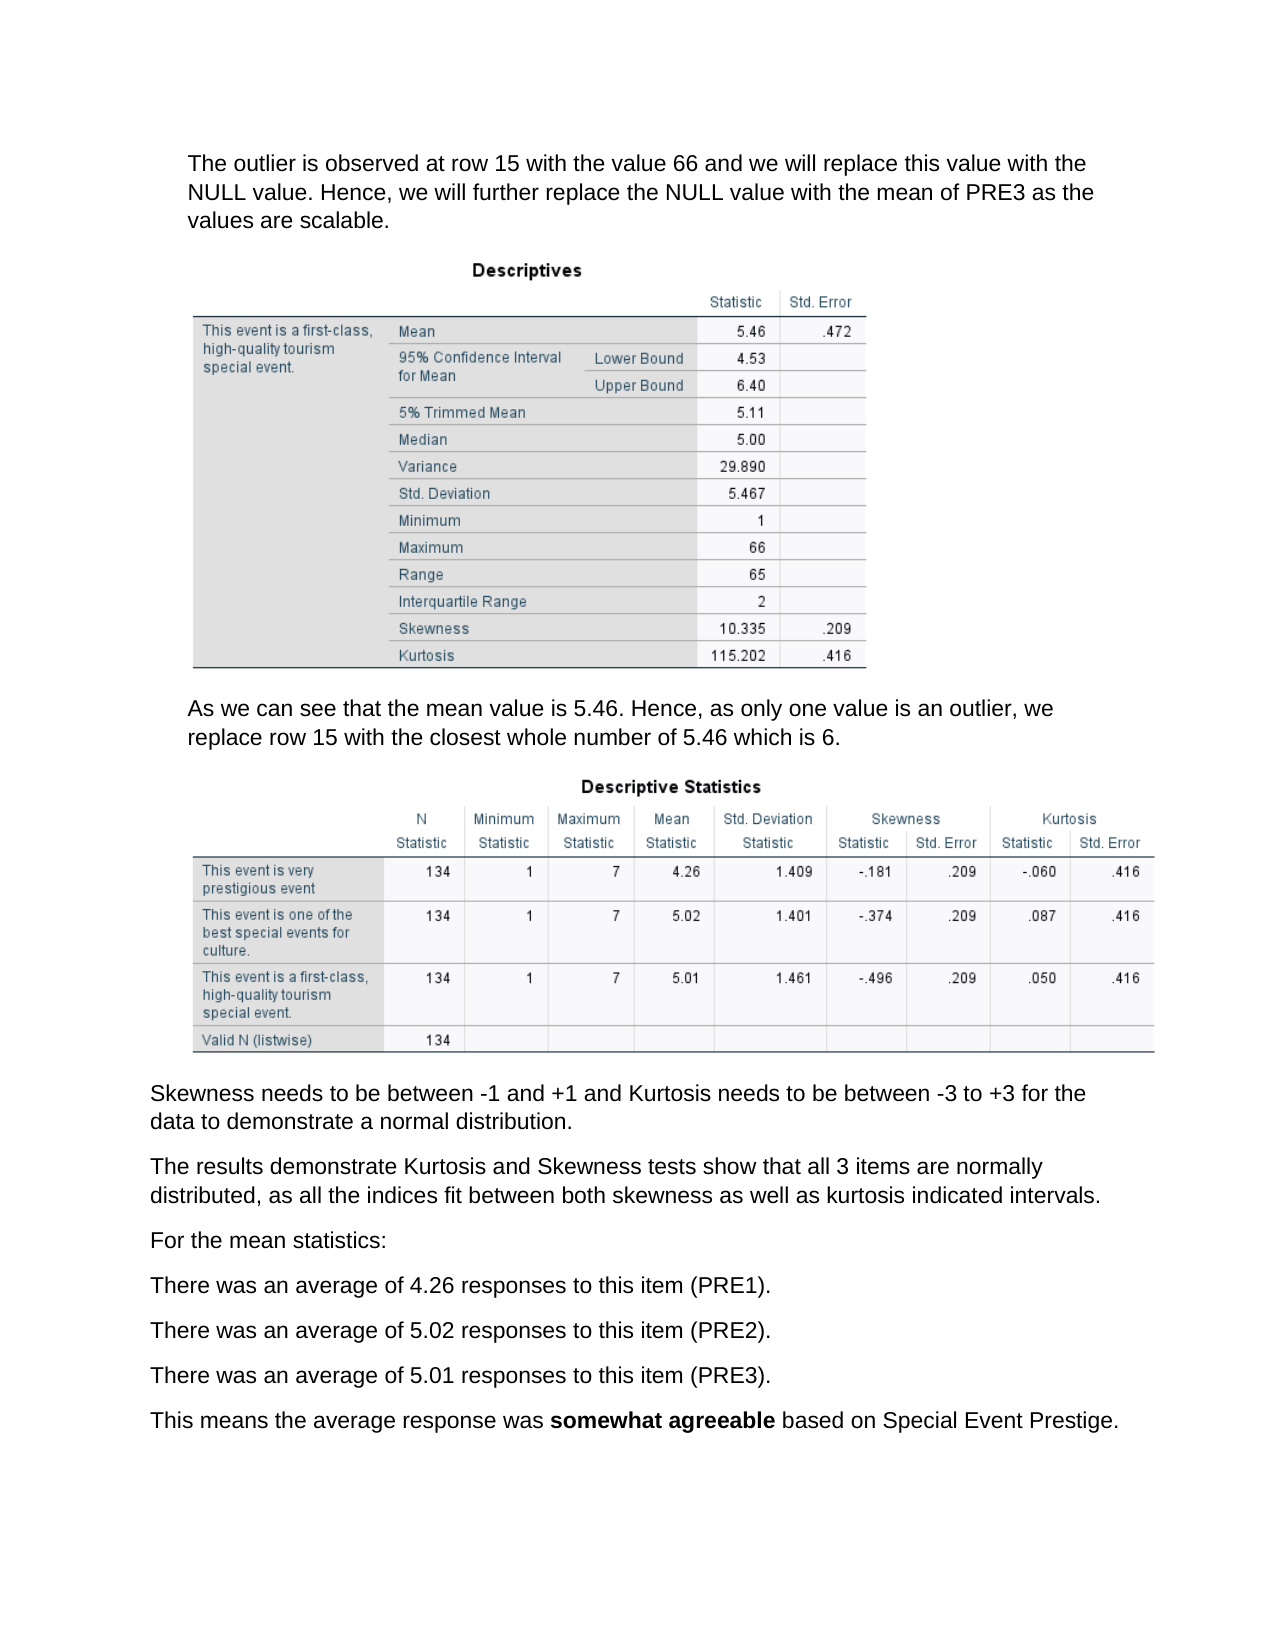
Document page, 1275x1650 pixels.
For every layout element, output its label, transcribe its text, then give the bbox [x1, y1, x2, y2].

text There was an average of 5.02 responses to this item (PRE2). [150, 1317, 1125, 1343]
text Skewness needs to be between -1 and +1 and Kurtosis needs to be between -3 to +3 for the data to demonstrate a normal distribution. [150, 1080, 1125, 1134]
text The outlier is observed at row 15 with the value 66 and we will replace this value with the NULL value. Hence, we will further replace the NULL value with the mean of PRE3 as the values are scalable. [187, 150, 1125, 233]
text The results demonstrate Kurtosis and Skewness tests show that all 3 items are normally distributed, as all the indices fit between both skewness as well as kurtosis indicated intervals. [150, 1153, 1125, 1208]
text This means the average response was somewhat agreeable based on Special Event Prestige. [150, 1407, 1125, 1434]
text For the mean statistics: [150, 1227, 1125, 1253]
text As we can see that the mean value is 5.46. Hence, as only one value is an outlier, we replace row 15 with the closest whole number of 5.46 which is 6. [187, 695, 1125, 750]
text There was an average of 4.26 responses to this item (PRE1). [150, 1272, 1125, 1298]
text There was an average of 5.01 responses to this item (PRE3). [150, 1362, 1125, 1388]
picture [187, 768, 1163, 1061]
picture [187, 252, 875, 677]
